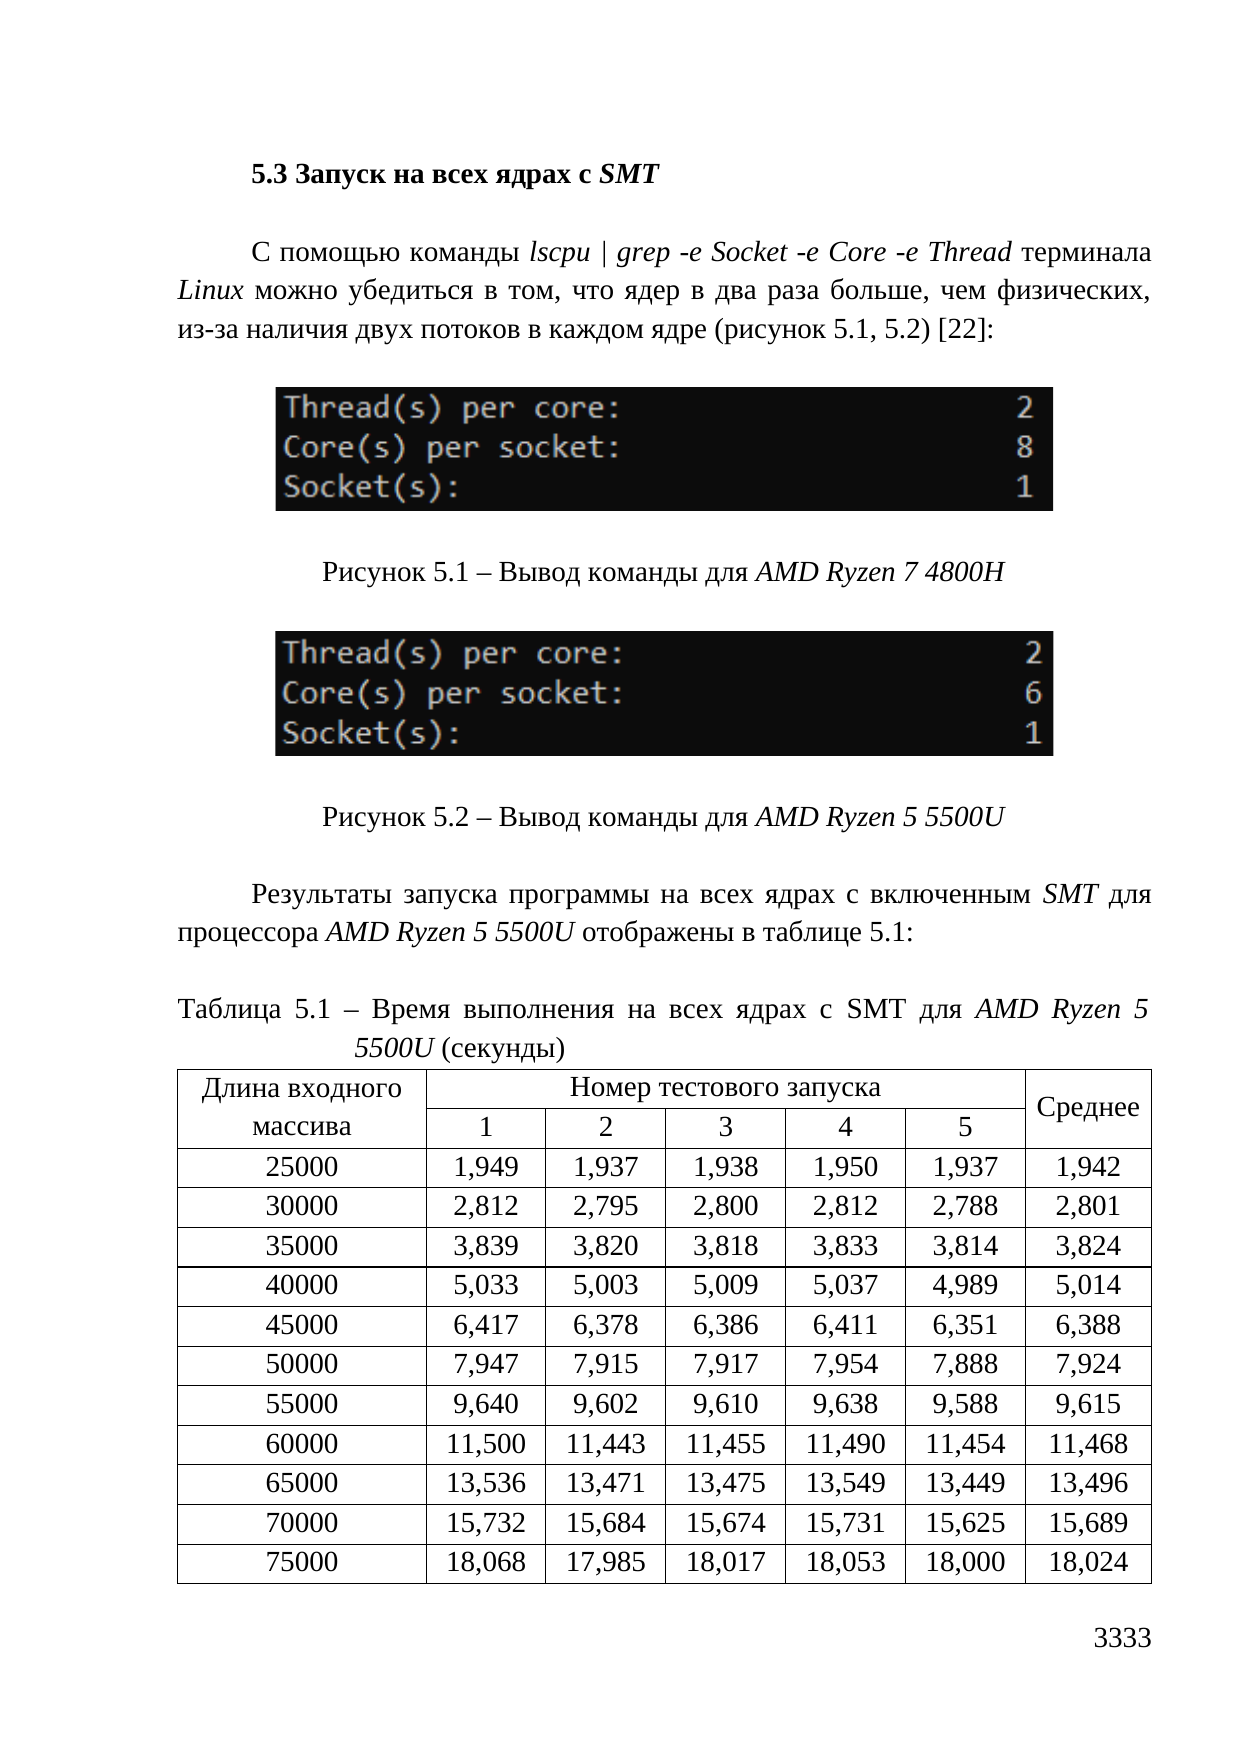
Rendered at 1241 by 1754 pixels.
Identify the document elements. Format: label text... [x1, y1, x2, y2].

table_cell 11,443 [546, 1426, 665, 1464]
table_cell 1,938 [666, 1149, 785, 1187]
table_cell 2,788 [906, 1188, 1025, 1227]
table_cell 7,917 [666, 1347, 785, 1385]
table_cell 15,674 [666, 1505, 785, 1543]
table_cell 6,386 [666, 1307, 785, 1346]
table_cell 9,602 [546, 1386, 665, 1425]
table_cell 3,833 [786, 1228, 905, 1266]
table_cell 2,801 [1026, 1188, 1151, 1227]
table_cell 5,003 [546, 1268, 665, 1306]
table_cell 6,388 [1026, 1307, 1151, 1346]
table_cell 7,915 [546, 1347, 665, 1385]
table_cell 5 [906, 1109, 1025, 1148]
table_cell 13,496 [1026, 1465, 1151, 1504]
subtitle Запуск на всех ядрах с SMT [251, 157, 1152, 190]
table_cell 3,820 [546, 1228, 665, 1266]
table_cell 2,800 [666, 1188, 785, 1227]
table_cell 11,468 [1026, 1426, 1151, 1464]
table_cell 2,812 [427, 1188, 545, 1227]
table_cell 9,638 [786, 1386, 905, 1425]
table_cell 55000 [178, 1386, 426, 1425]
table_cell 5,009 [666, 1268, 785, 1306]
picture [275, 631, 1054, 756]
table_cell 9,615 [1026, 1386, 1151, 1425]
table_cell 30000 [178, 1188, 426, 1227]
table_cell 18,068 [427, 1545, 545, 1583]
table_header Длина входного массива [178, 1070, 426, 1148]
table_cell 3 [666, 1109, 785, 1148]
text С помощью команды lscpu | grep -e Socket -e Core -e Thread терминала Linux можно убедиться в том, что ядер в два раза больше, чем физических, из-за наличия двух потоков в каждом ядре (рисунок 5.1, 5.2) [22]: [177, 234, 1152, 344]
table_cell 65000 [178, 1465, 426, 1504]
table_cell 40000 [178, 1268, 426, 1306]
table_cell 18,000 [906, 1545, 1025, 1583]
table_cell 15,731 [786, 1505, 905, 1543]
table_cell 3,814 [906, 1228, 1025, 1266]
table_cell 2,795 [546, 1188, 665, 1227]
table_cell 15,625 [906, 1505, 1025, 1543]
text Рисунок 5.2 – Вывод команды для AMD Ryzen 5 5500U [177, 799, 1152, 832]
table_cell 2,812 [786, 1188, 905, 1227]
table_cell 70000 [178, 1505, 426, 1543]
table_cell 15,684 [546, 1505, 665, 1543]
table_cell 3,818 [666, 1228, 785, 1266]
table_cell 1,942 [1026, 1149, 1151, 1187]
table_cell 13,549 [786, 1465, 905, 1504]
text Рисунок 5.1 – Вывод команды для AMD Ryzen 7 4800H [177, 554, 1152, 588]
table_cell 11,454 [906, 1426, 1025, 1464]
table_cell 1 [427, 1109, 545, 1148]
table_cell 50000 [178, 1347, 426, 1385]
table_cell 18,024 [1026, 1545, 1151, 1583]
table_cell 7,947 [427, 1347, 545, 1385]
table_cell 13,475 [666, 1465, 785, 1504]
table_cell 1,937 [546, 1149, 665, 1187]
text Таблица 5.1 – Время выполнения на всех ядрах с SMT для AMD Ryzen 5 5500U (секунды) [177, 991, 1152, 1063]
table_cell 3,824 [1026, 1228, 1151, 1266]
table_cell 7,954 [786, 1347, 905, 1385]
table_cell 1,937 [906, 1149, 1025, 1187]
picture [275, 387, 1054, 511]
table_header Среднее [1026, 1070, 1151, 1148]
table_cell 13,536 [427, 1465, 545, 1504]
table_cell 45000 [178, 1307, 426, 1346]
table_cell 6,417 [427, 1307, 545, 1346]
table_cell 6,378 [546, 1307, 665, 1346]
table_cell 13,471 [546, 1465, 665, 1504]
table_cell 75000 [178, 1545, 426, 1583]
table_cell 1,950 [786, 1149, 905, 1187]
table_cell 6,411 [786, 1307, 905, 1346]
table_cell 1,949 [427, 1149, 545, 1187]
table_cell 15,689 [1026, 1505, 1151, 1543]
table_cell 18,053 [786, 1545, 905, 1583]
table_cell 25000 [178, 1149, 426, 1187]
table_cell 2 [546, 1109, 665, 1148]
table_cell 60000 [178, 1426, 426, 1464]
table_cell 5,033 [427, 1268, 545, 1306]
text Результаты запуска программы на всех ядрах с включенным SMT для процессора AMD Ryzen 5 5500U отображены в таблице 5.1: [177, 876, 1152, 948]
table_cell 7,888 [906, 1347, 1025, 1385]
table_cell 18,017 [666, 1545, 785, 1583]
table_cell 17,985 [546, 1545, 665, 1583]
table_cell 4,989 [906, 1268, 1025, 1306]
table_cell 35000 [178, 1228, 426, 1266]
table_cell 5,037 [786, 1268, 905, 1306]
table_cell 15,732 [427, 1505, 545, 1543]
table_header Номер тестового запуска [427, 1070, 1025, 1108]
table_cell 13,449 [906, 1465, 1025, 1504]
table_cell 5,014 [1026, 1268, 1151, 1306]
table_cell 11,490 [786, 1426, 905, 1464]
table_cell 6,351 [906, 1307, 1025, 1346]
table_cell 4 [786, 1109, 905, 1148]
table_cell 9,640 [427, 1386, 545, 1425]
table_cell 9,610 [666, 1386, 785, 1425]
table_cell 3,839 [427, 1228, 545, 1266]
table_cell 11,500 [427, 1426, 545, 1464]
table_cell 11,455 [666, 1426, 785, 1464]
table_cell 9,588 [906, 1386, 1025, 1425]
table_cell 7,924 [1026, 1347, 1151, 1385]
